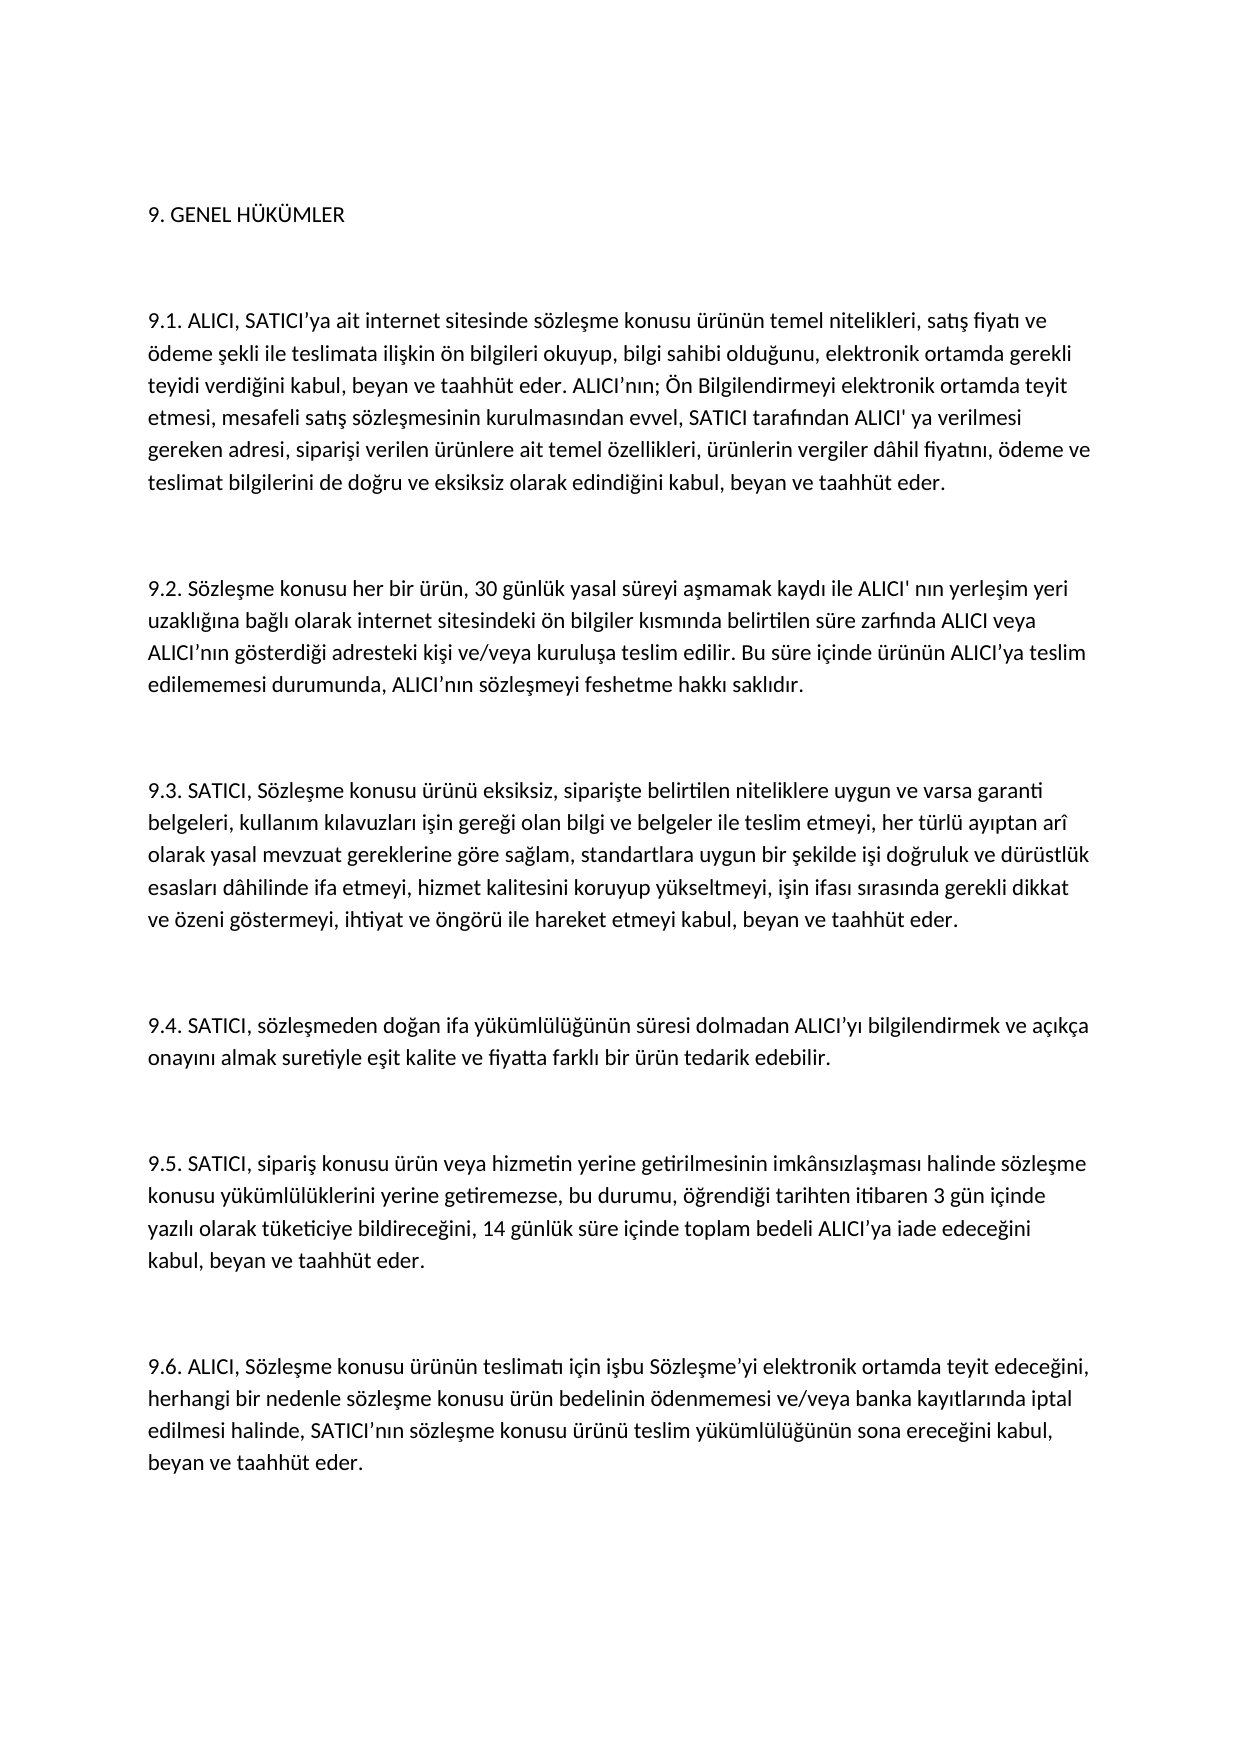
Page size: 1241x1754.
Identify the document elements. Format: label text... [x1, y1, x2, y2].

text 9.2. Sözleşme konusu her bir ürün, 30 günlük yasal süreyi aşmamak kaydı ile ALICI' nın yerleşim yeri uzaklığına bağlı olarak internet sitesindeki ön bilgiler kısmında belirtilen süre zarfında ALICI veya ALICI’nın gösterdiği adresteki kişi ve/veya kuruluşa teslim edilir. Bu süre içinde ürünün ALICI’ya teslim edilememesi durumunda, ALICI’nın sözleşmeyi feshetme hakkı saklıdır. [148, 574, 1093, 698]
text 9.4. SATICI, sözleşmeden doğan ifa yükümlülüğünün süresi dolmadan ALICI’yı bilgilendirmek ve açıkça onayını almak suretiyle eşit kalite ve fiyatta farklı bir ürün tedarik edebilir. [148, 1011, 1093, 1071]
text 9.5. SATICI, sipariş konusu ürün veya hizmetin yerine getirilmesinin imkânsızlaşması halinde sözleşme konusu yükümlülüklerini yerine getiremezse, bu durumu, öğrendiği tarihten itibaren 3 gün içinde yazılı olarak tüketiciye bildireceğini, 14 günlük süre içinde toplam bedeli ALICI’ya iade edeceğini kabul, beyan ve taahhüt eder. [148, 1149, 1093, 1274]
text 9.1. ALICI, SATICI’ya ait internet sitesinde sözleşme konusu ürünün temel nitelikleri, satış fiyatı ve ödeme şekli ile teslimata ilişkin ön bilgileri okuyup, bilgi sahibi olduğunu, elektronik ortamda gerekli teyidi verdiğini kabul, beyan ve taahhüt eder. ALICI’nın; Ön Bilgilendirmeyi elektronik ortamda teyit etmesi, mesafeli satış sözleşmesinin kurulmasından evvel, SATICI tarafından ALICI' ya verilmesi gereken adresi, siparişi verilen ürünlere ait temel özellikleri, ürünlerin vergiler dâhil fiyatını, ödeme ve teslimat bilgilerini de doğru ve eksiksiz olarak edindiğini kabul, beyan ve taahhüt eder. [148, 307, 1093, 496]
text 9.3. SATICI, Sözleşme konusu ürünü eksiksiz, siparişte belirtilen niteliklere uygun ve varsa garanti belgeleri, kullanım kılavuzları işin gereği olan bilgi ve belgeler ile teslim etmeyi, her türlü ayıptan arî olarak yasal mevzuat gereklerine göre sağlam, standartlara uygun bir şekilde işi doğruluk ve dürüstlük esasları dâhilinde ifa etmeyi, hizmet kalitesini koruyup yükseltmeyi, işin ifası sırasında gerekli dikkat ve özeni göstermeyi, ihtiyat ve öngörü ile hareket etmeyi kabul, beyan ve taahhüt eder. [148, 776, 1093, 933]
text 9.6. ALICI, Sözleşme konusu ürünün teslimatı için işbu Sözleşme’yi elektronik ortamda teyit edeceğini, herhangi bir nedenle sözleşme konusu ürün bedelinin ödenmemesi ve/veya banka kayıtlarında iptal edilmesi halinde, SATICI’nın sözleşme konusu ürünü teslim yükümlülüğünün sona ereceğini kabul, beyan ve taahhüt eder. [148, 1352, 1093, 1476]
text 9. GENEL HÜKÜMLER [148, 201, 1093, 229]
